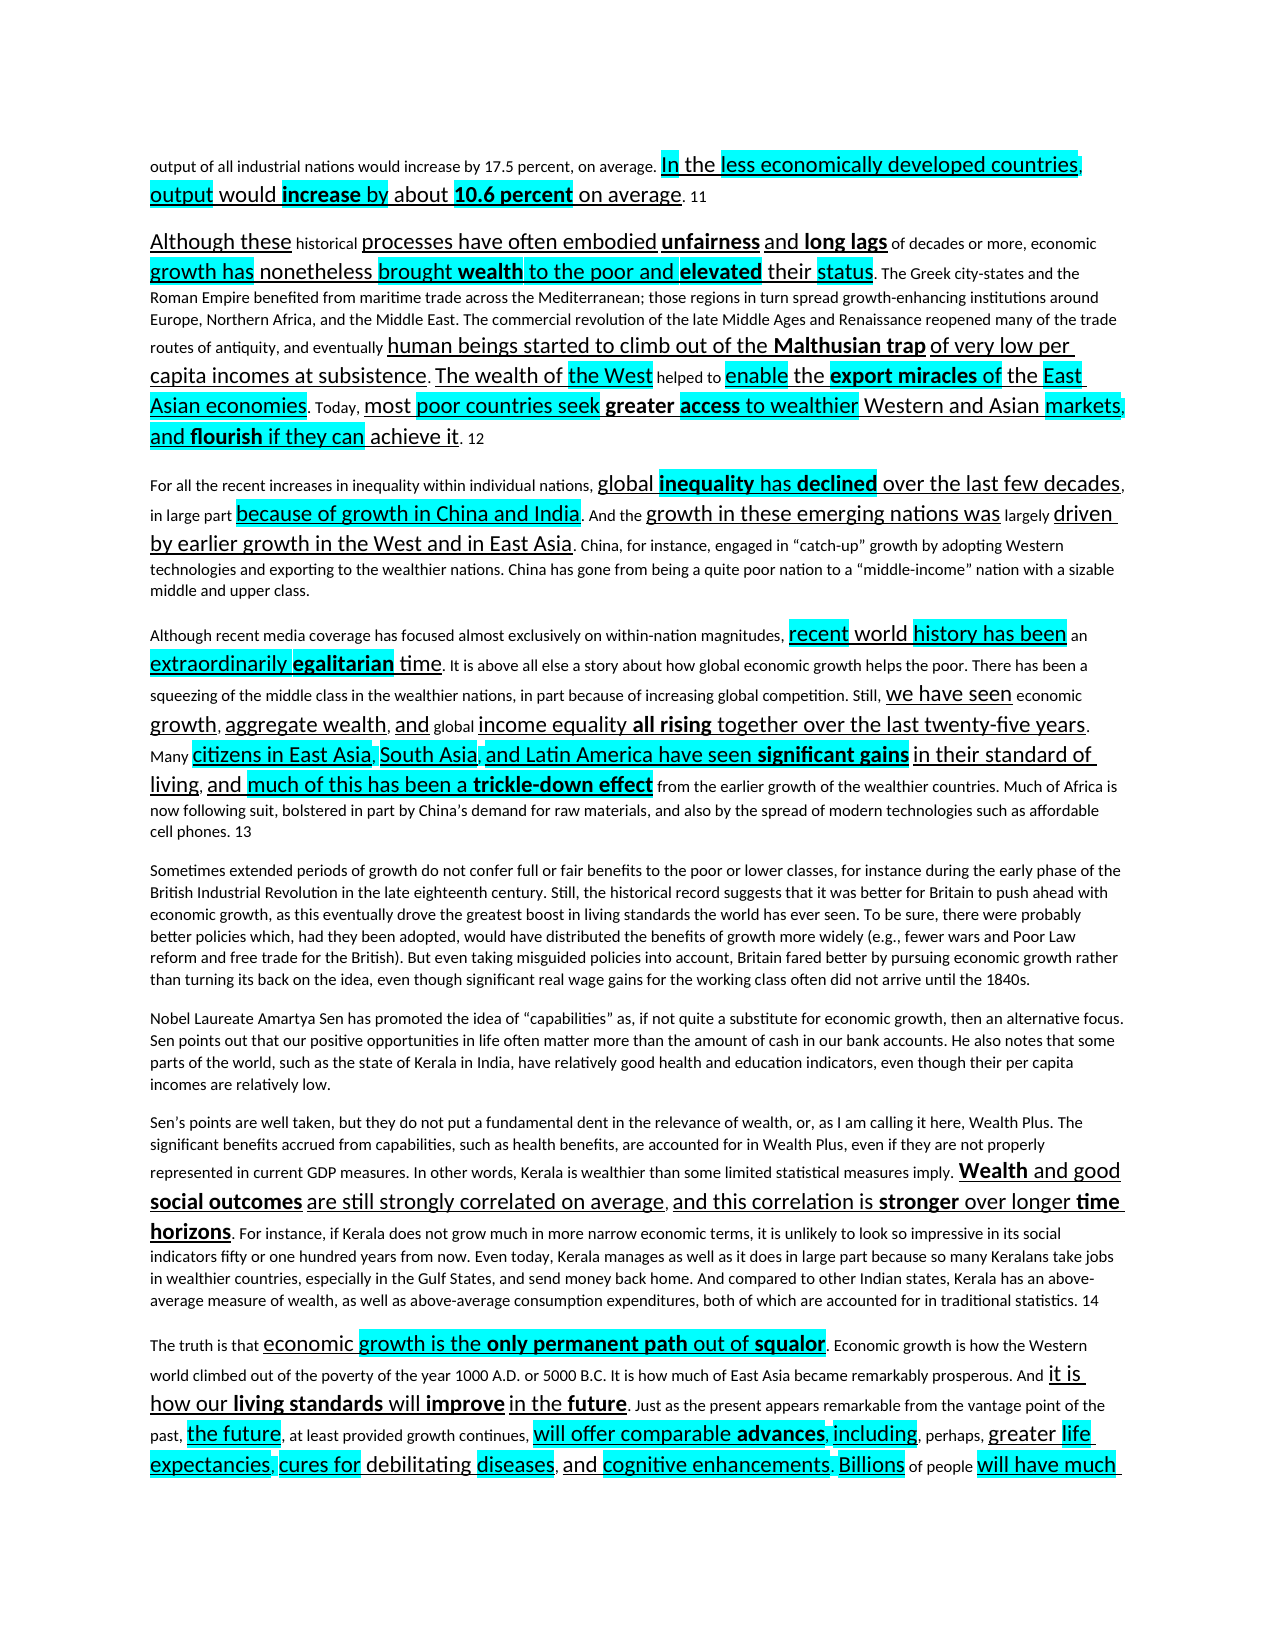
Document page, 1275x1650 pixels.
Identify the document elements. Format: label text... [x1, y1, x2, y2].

text Sen’s points are well taken, but they do not put a fundamental dent in the relevance of wealth, or, as I am calling it here, Wealth Plus. The significant benefits accrued from capabilities, such as health benefits, are accounted for in Wealth Plus, even if they are not properly represented in current GDP measures. In other words, Kerala is wealthier than some limited statistical measures imply. Wealth and good social outcomes are still strongly correlated on average, and this correlation is stronger over longer time horizons. For instance, if Kerala does not grow much in more narrow economic terms, it is unlikely to look so impressive in its social indicators fifty or one hundred years from now. Even today, Kerala manages as well as it does in large part because so many Keralans take jobs in wealthier countries, especially in the Gulf States, and send money back home. And compared to other Indian states, Kerala has an above-average measure of wealth, as well as above-average consumption expenditures, both of which are accounted for in traditional statistics. 14 [150, 1112, 1125, 1311]
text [150, 1329, 1125, 1478]
text Nobel Laureate Amartya Sen has promoted the idea of “capabilities” as, if not quite a substitute for economic growth, then an alternative focus. Sen points out that our positive opportunities in life often matter more than the amount of cash in our bank accounts. He also notes that some parts of the world, such as the state of Kerala in India, have relatively good health and education indicators, even though their per capita incomes are relatively low. [150, 1008, 1125, 1094]
text Although these historical processes have often embodied unfairness and long lags of decades or more, economic growth has nonetheless brought wealth to the poor and elevated their status. The Greek city-states and the Roman Empire benefited from maritime trade across the Mediterranean; those regions in turn spread growth-enhancing institutions around Europe, Northern Africa, and the Middle East. The commercial revolution of the late Middle Ages and Renaissance reopened many of the trade routes of antiquity, and eventually human beings started to climb out of the Malthusian trap of very low per capita incomes at subsistence. The wealth of the West helped to enable the export miracles of the East Asian economies. Today, most poor countries seek greater access to wealthier Western and Asian markets, and flourish if they can achieve it. 12 [150, 227, 1125, 450]
text Sometimes extended periods of growth do not confer full or fair benefits to the poor or lower classes, for instance during the early phase of the British Industrial Revolution in the late eighteenth century. Still, the historical record suggests that it was better for Britain to push ahead with economic growth, as this eventually drove the greatest boost in living standards the world has ever seen. To be sure, there were probably better policies which, had they been adopted, would have distributed the benefits of growth more widely (e.g., fewer wars and Poor Law reform and free trade for the British). But even taking misguided policies into account, Britain fared better by pursuing economic growth rather than turning its back on the idea, even though significant real wage gains for the working class often did not arrive until the 1840s. [150, 860, 1125, 990]
text For all the recent increases in inequality within individual nations, global inequality has declined over the last few decades, in large part because of growth in China and India. And the growth in these emerging nations was largely driven by earlier growth in the West and in East Asia. China, for instance, engaged in “catch-up” growth by adopting Western technologies and exporting to the wealthier nations. China has gone from being a quite poor nation to a “middle-income” nation with a sizable middle and upper class. [150, 469, 1125, 601]
text Although recent media coverage has focused almost exclusively on within-nation magnitudes, recent world history has been an extraordinarily egalitarian time. It is above all else a story about how global economic growth helps the poor. There has been a squeezing of the middle class in the wealthier nations, in part because of increasing global competition. Still, we have seen economic growth, aggregate wealth, and global income equality all rising together over the last twenty-five years. Many citizens in East Asia, South Asia, and Latin America have seen significant gains in their standard of living, and much of this has been a trickle-down effect from the earlier growth of the wealthier countries. Much of Africa is now following suit, bolstered in part by China’s demand for raw materials, and also by the spread of modern technologies such as affordable cell phones. 13 [150, 619, 1125, 842]
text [150, 150, 1125, 208]
